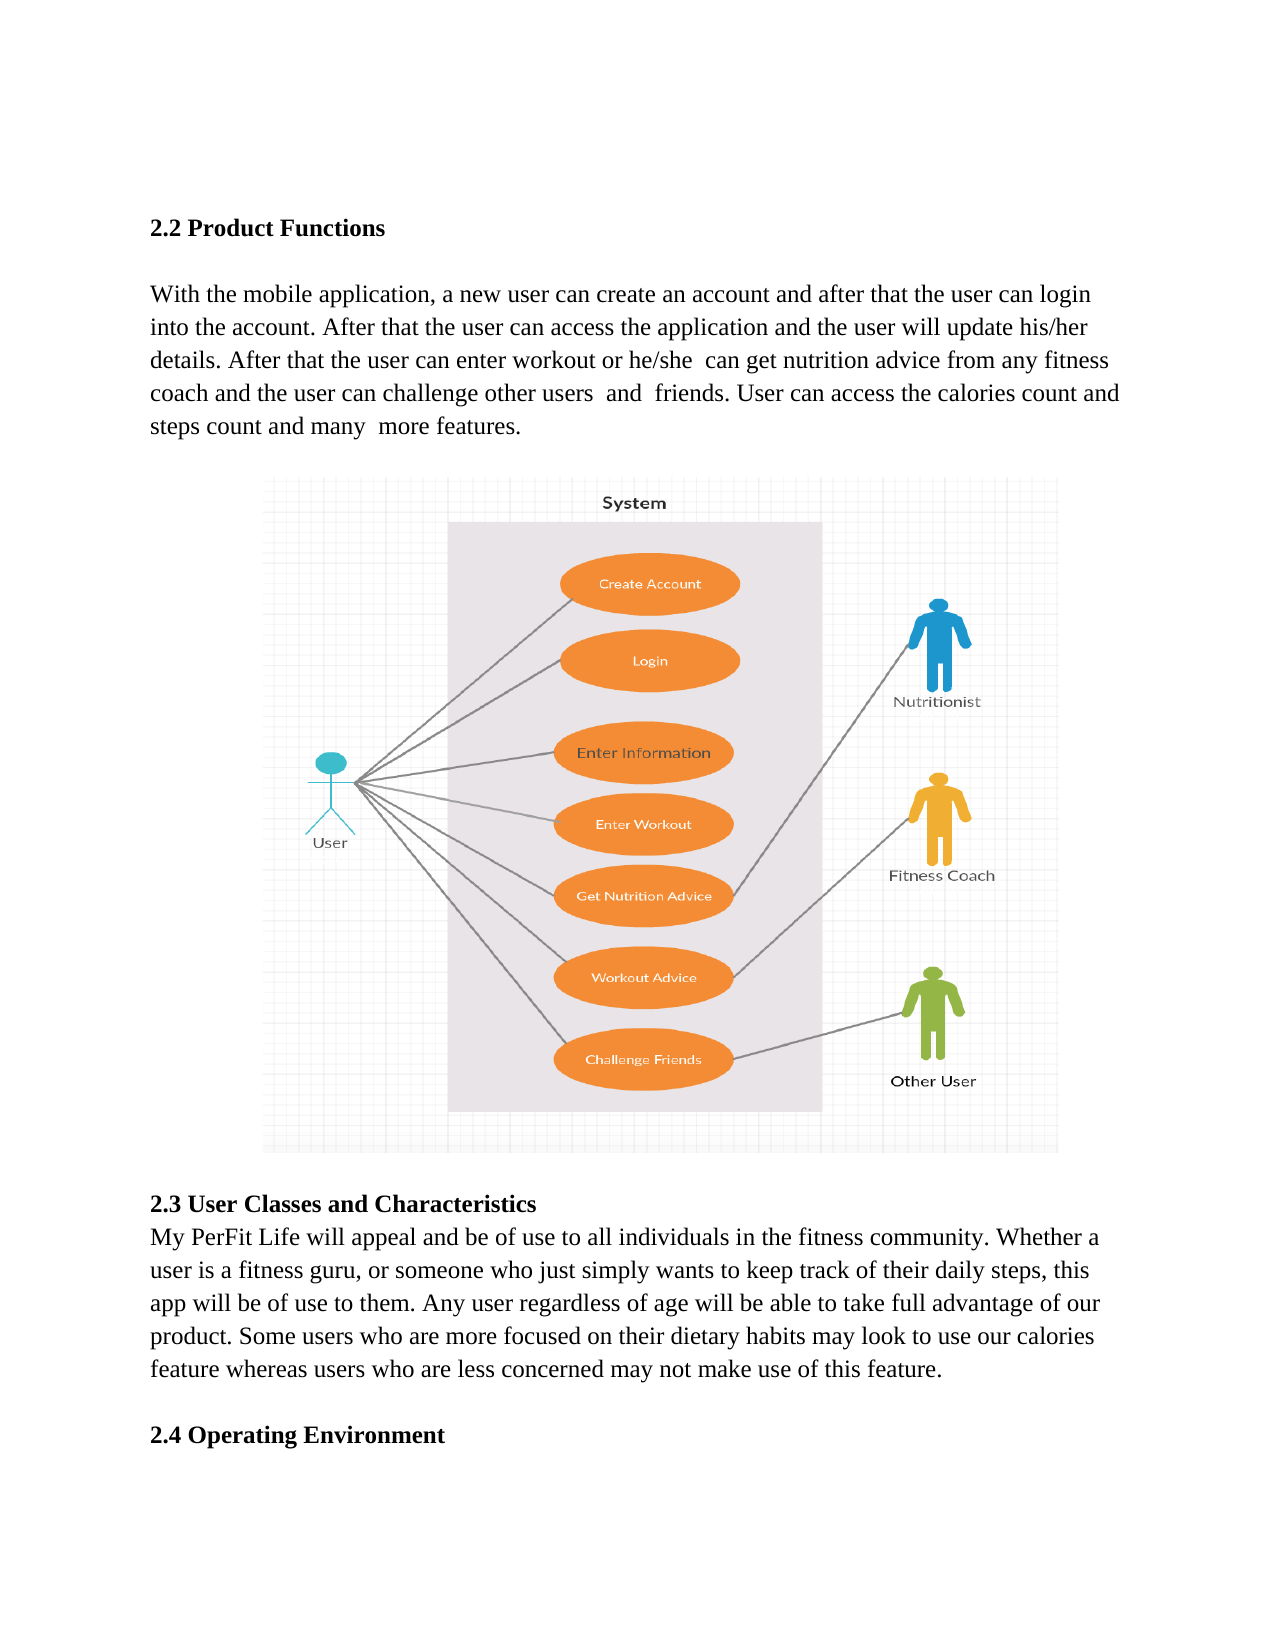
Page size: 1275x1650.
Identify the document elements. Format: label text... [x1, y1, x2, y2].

text steps count and many more features. [150, 411, 1125, 440]
picture [262, 477, 1059, 1153]
text 2.2 Product Functions [150, 213, 1125, 242]
text With the mobile application, a new user can create an account and after that the user can login into the account. After that the user can access the application and the user will update his/her details. After that the user can enter workout or he/she can get nutrition advice from any fitness coach and the user can challenge other users and friends. User can access the calories count and [150, 279, 1125, 407]
text My PerFit Life will appeal and be of use to all individuals in the fitness community. Whether a user is a fitness guru, or someone who just simply wants to keep track of their daily steps, this app will be of use to them. Any user regardless of age will be able to take full advantage of our product. Some users who are more focused on their dietary habits may look to use our calories feature whereas users who are less concerned may not make use of this feature. [150, 1222, 1125, 1383]
text 2.3 User Classes and Characteristics [150, 1189, 1125, 1218]
text 2.4 Operating Environment [150, 1421, 1125, 1449]
